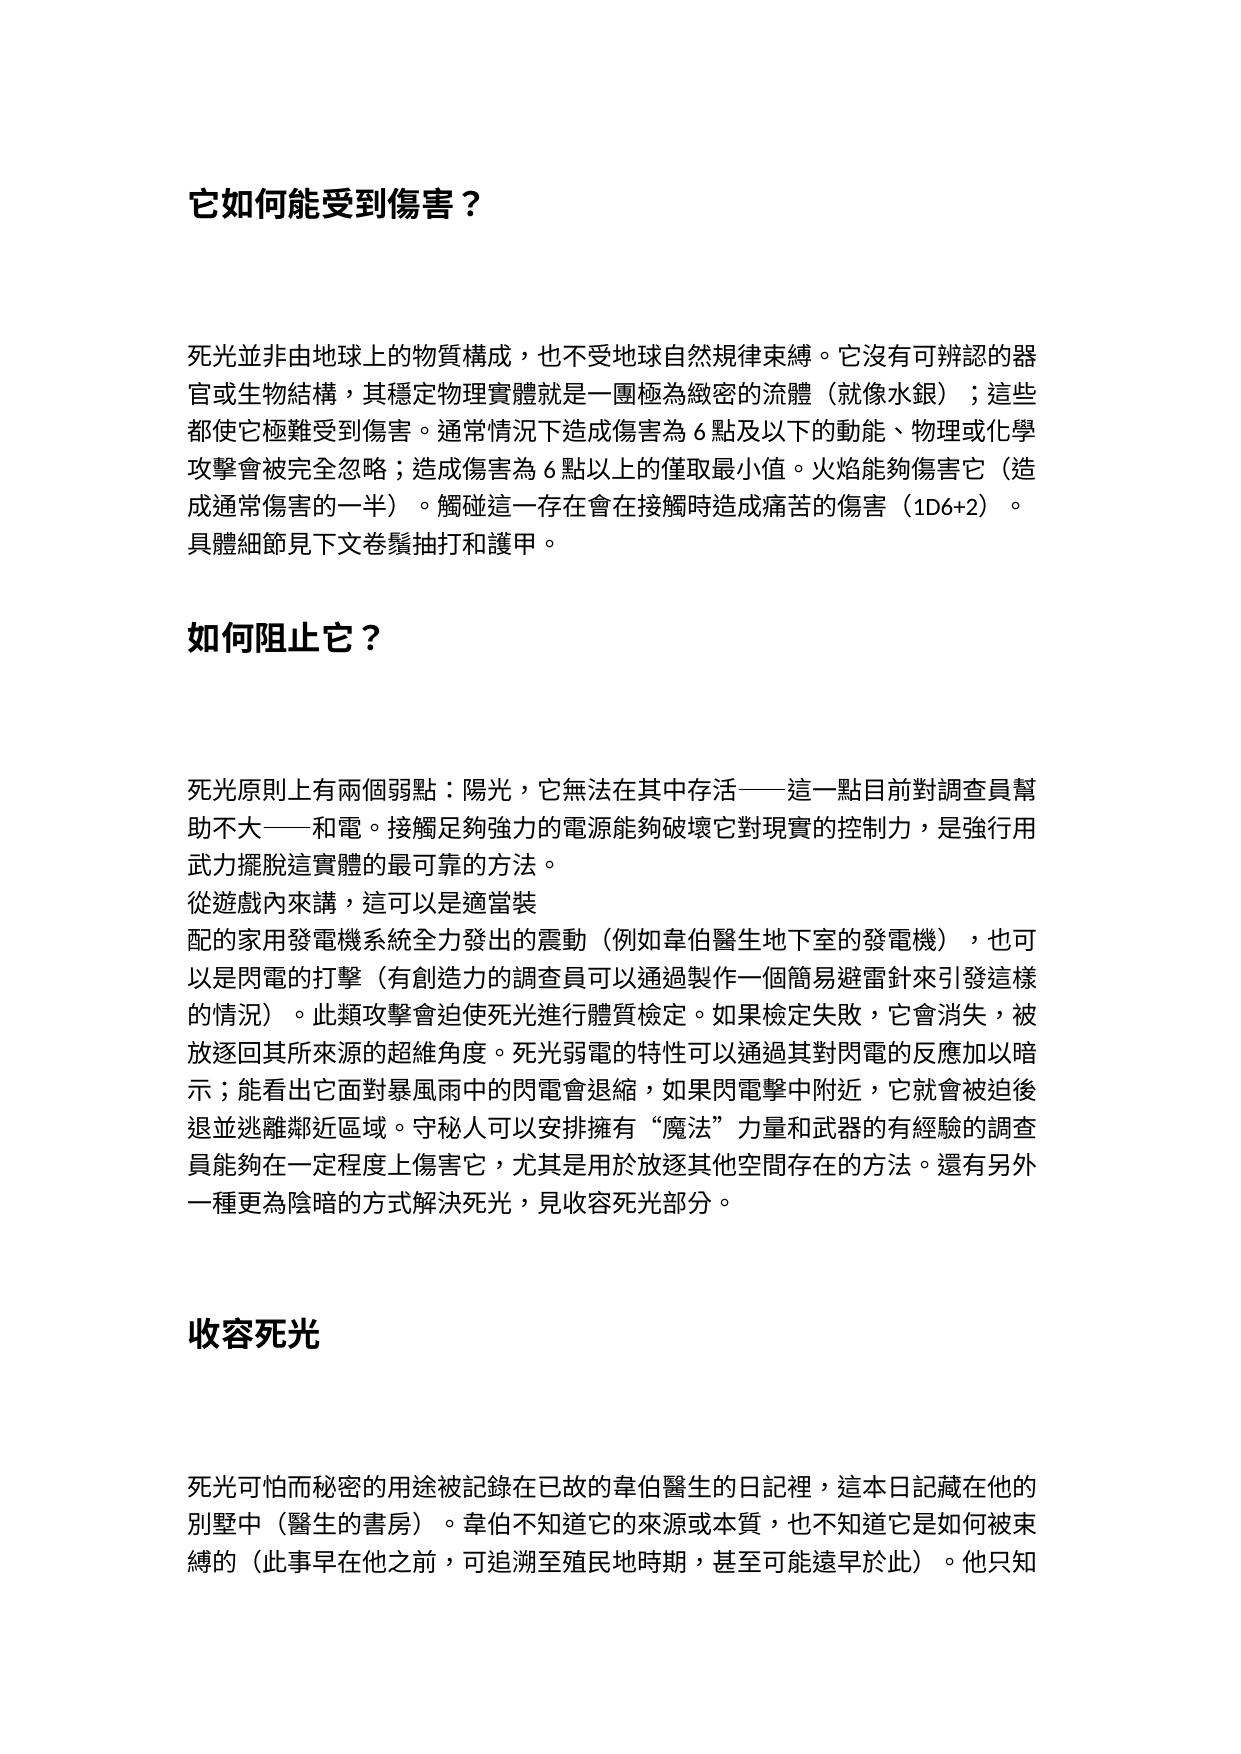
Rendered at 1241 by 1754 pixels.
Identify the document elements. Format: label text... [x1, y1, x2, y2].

text 死光並非由地球上的物質構成，也不受地球自然規律束縛。它沒有可辨認的器官或生物結構，其穩定物理實體就是一團極為緻密的流體（就像水銀）；這些都使它極難受到傷害。通常情況下造成傷害為 6 點及以下的動能、物理或化學攻擊會被完全忽略；造成傷害為 6 點以上的僅取最小值。火焰能夠傷害它（造成通常傷害的一半）。觸碰這一存在會在接觸時造成痛苦的傷害（1D6+2）。具體細節見下文卷鬚抽打和護甲。 [187, 336, 1053, 561]
subtitle 它如何能受到傷害？ [187, 164, 1053, 239]
text 從遊戲內來講，這可以是適當裝 [187, 882, 1053, 920]
text 死光原則上有兩個弱點：陽光，它無法在其中存活——這一點目前對調查員幫助不大——和電。接觸足夠強力的電源能夠破壞它對現實的控制力，是強行用武力擺脫這實體的最可靠的方法。 [187, 770, 1053, 882]
subtitle 如何阻止它？ [187, 598, 1053, 673]
subtitle 收容死光 [187, 1295, 1053, 1370]
text 配的家用發電機系統全力發出的震動（例如韋伯醫生地下室的發電機），也可以是閃電的打擊（有創造力的調查員可以通過製作一個簡易避雷針來引發這樣的情況）。此類攻擊會迫使死光進行體質檢定。如果檢定失敗，它會消失，被放逐回其所來源的超維角度。死光弱電的特性可以通過其對閃電的反應加以暗示；能看出它面對暴風雨中的閃電會退縮，如果閃電擊中附近，它就會被迫後退並逃離鄰近區域。守秘人可以安排擁有“魔法”力量和武器的有經驗的調查員能夠在一定程度上傷害它，尤其是用於放逐其他空間存在的方法。還有另外一種更為陰暗的方式解決死光，見收容死光部分。 [187, 920, 1053, 1220]
